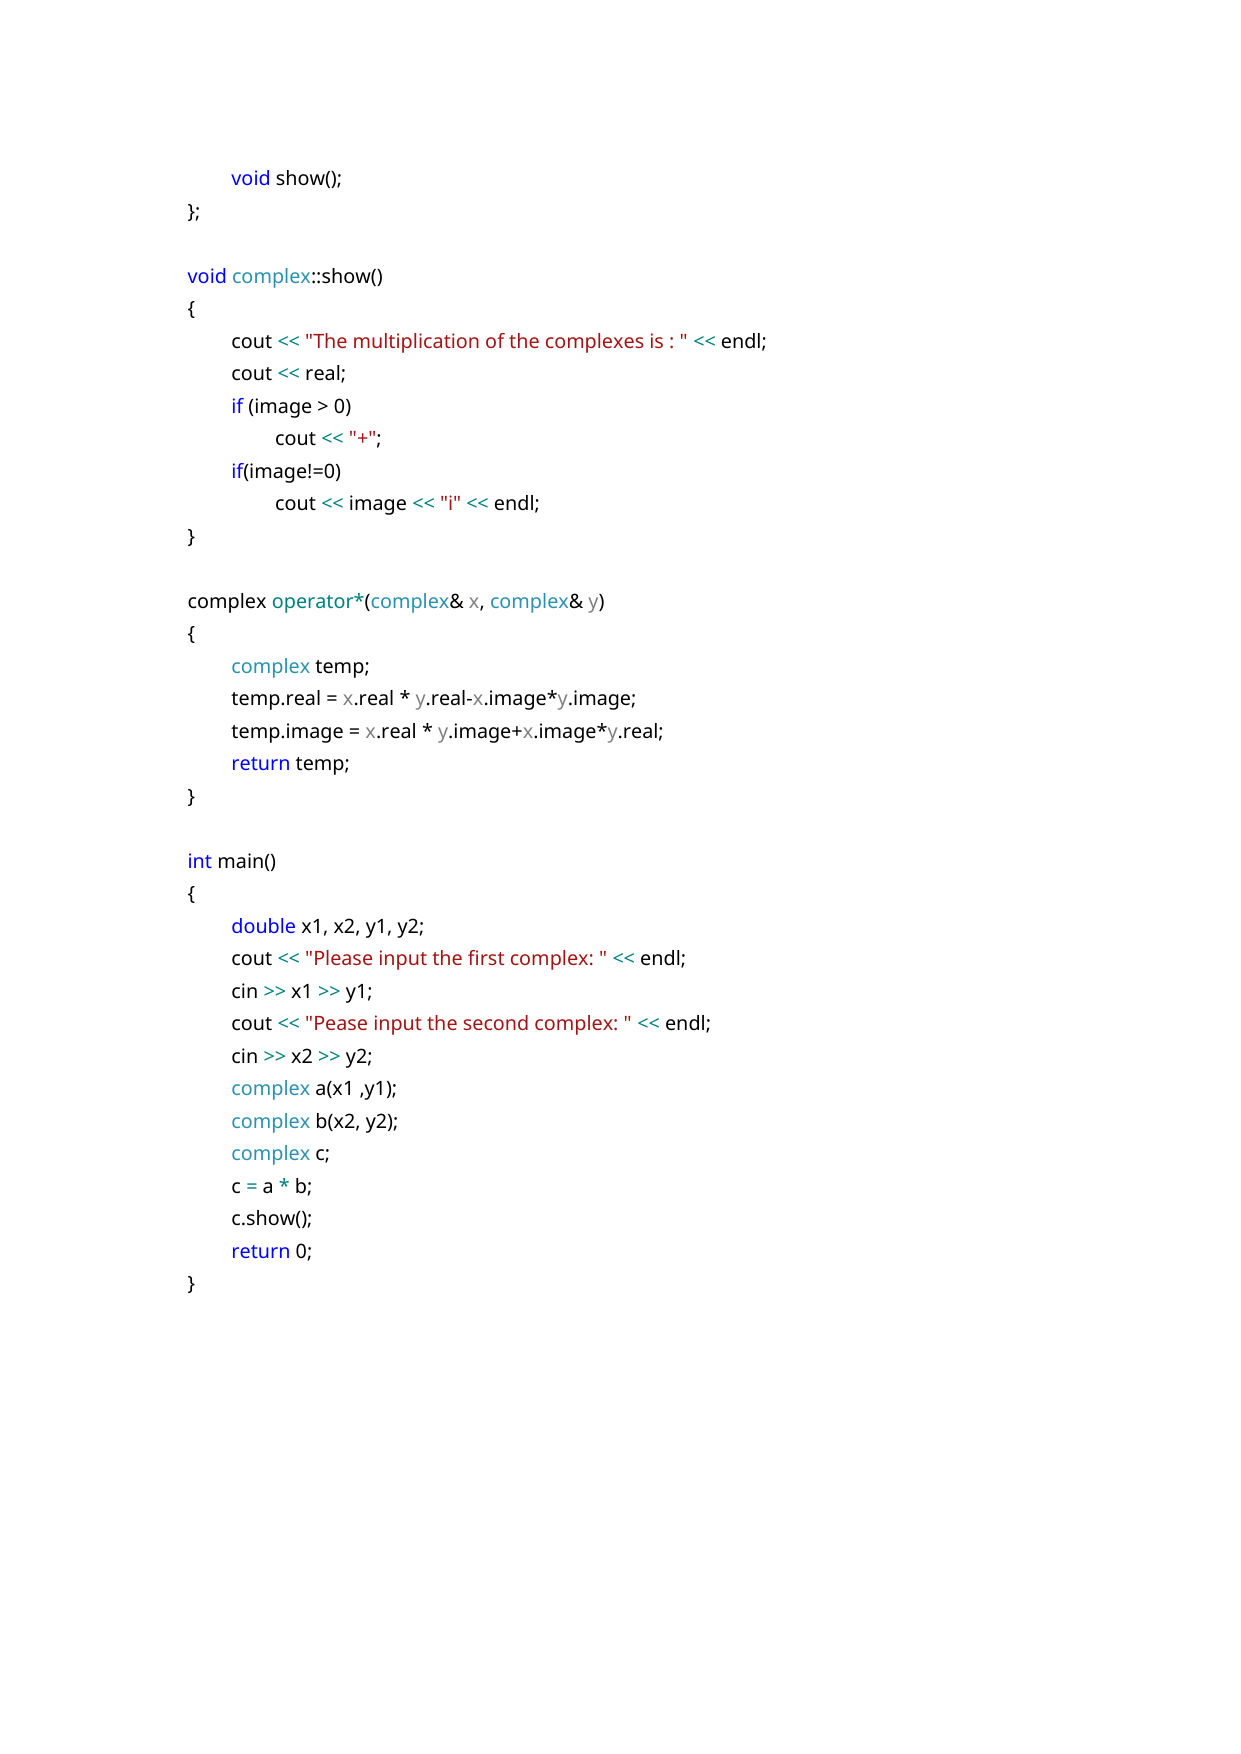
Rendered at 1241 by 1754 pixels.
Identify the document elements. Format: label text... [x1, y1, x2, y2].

text complex b(x2, y2); [187, 1104, 1053, 1137]
text if(image!=0) [187, 454, 1053, 487]
text cout << real; [187, 357, 1053, 389]
text complex c; [187, 1137, 1053, 1169]
text return 0; [187, 1234, 1053, 1267]
text complex a(x1 ,y1); [187, 1072, 1053, 1104]
text double x1, x2, y1, y2; [187, 909, 1053, 942]
text { [187, 617, 1053, 649]
text { [187, 877, 1053, 909]
text cin >> x1 >> y1; [187, 974, 1053, 1007]
text cout << image << "i" << endl; [187, 487, 1053, 519]
text cout << "+"; [187, 422, 1053, 454]
text c.show(); [187, 1202, 1053, 1234]
text cin >> x2 >> y2; [187, 1039, 1053, 1072]
text complex temp; [187, 649, 1053, 682]
text temp.real = x.real * y.real-x.image*y.image; [187, 682, 1053, 714]
text } [187, 779, 1053, 812]
text return temp; [187, 747, 1053, 779]
text { [187, 292, 1053, 324]
text }; [187, 194, 1053, 227]
text } [187, 519, 1053, 552]
text if (image > 0) [187, 389, 1053, 422]
text void complex::show() [187, 259, 1053, 292]
text cout << "The multiplication of the complexes is : " << endl; [187, 324, 1053, 357]
text int main() [187, 844, 1053, 877]
text cout << "Pease input the second complex: " << endl; [187, 1007, 1053, 1039]
text temp.image = x.real * y.image+x.image*y.real; [187, 714, 1053, 747]
text } [187, 1267, 1053, 1299]
text void show(); [187, 162, 1053, 194]
text complex operator*(complex& x, complex& y) [187, 584, 1053, 617]
text c = a * b; [187, 1169, 1053, 1202]
text cout << "Please input the first complex: " << endl; [187, 942, 1053, 974]
